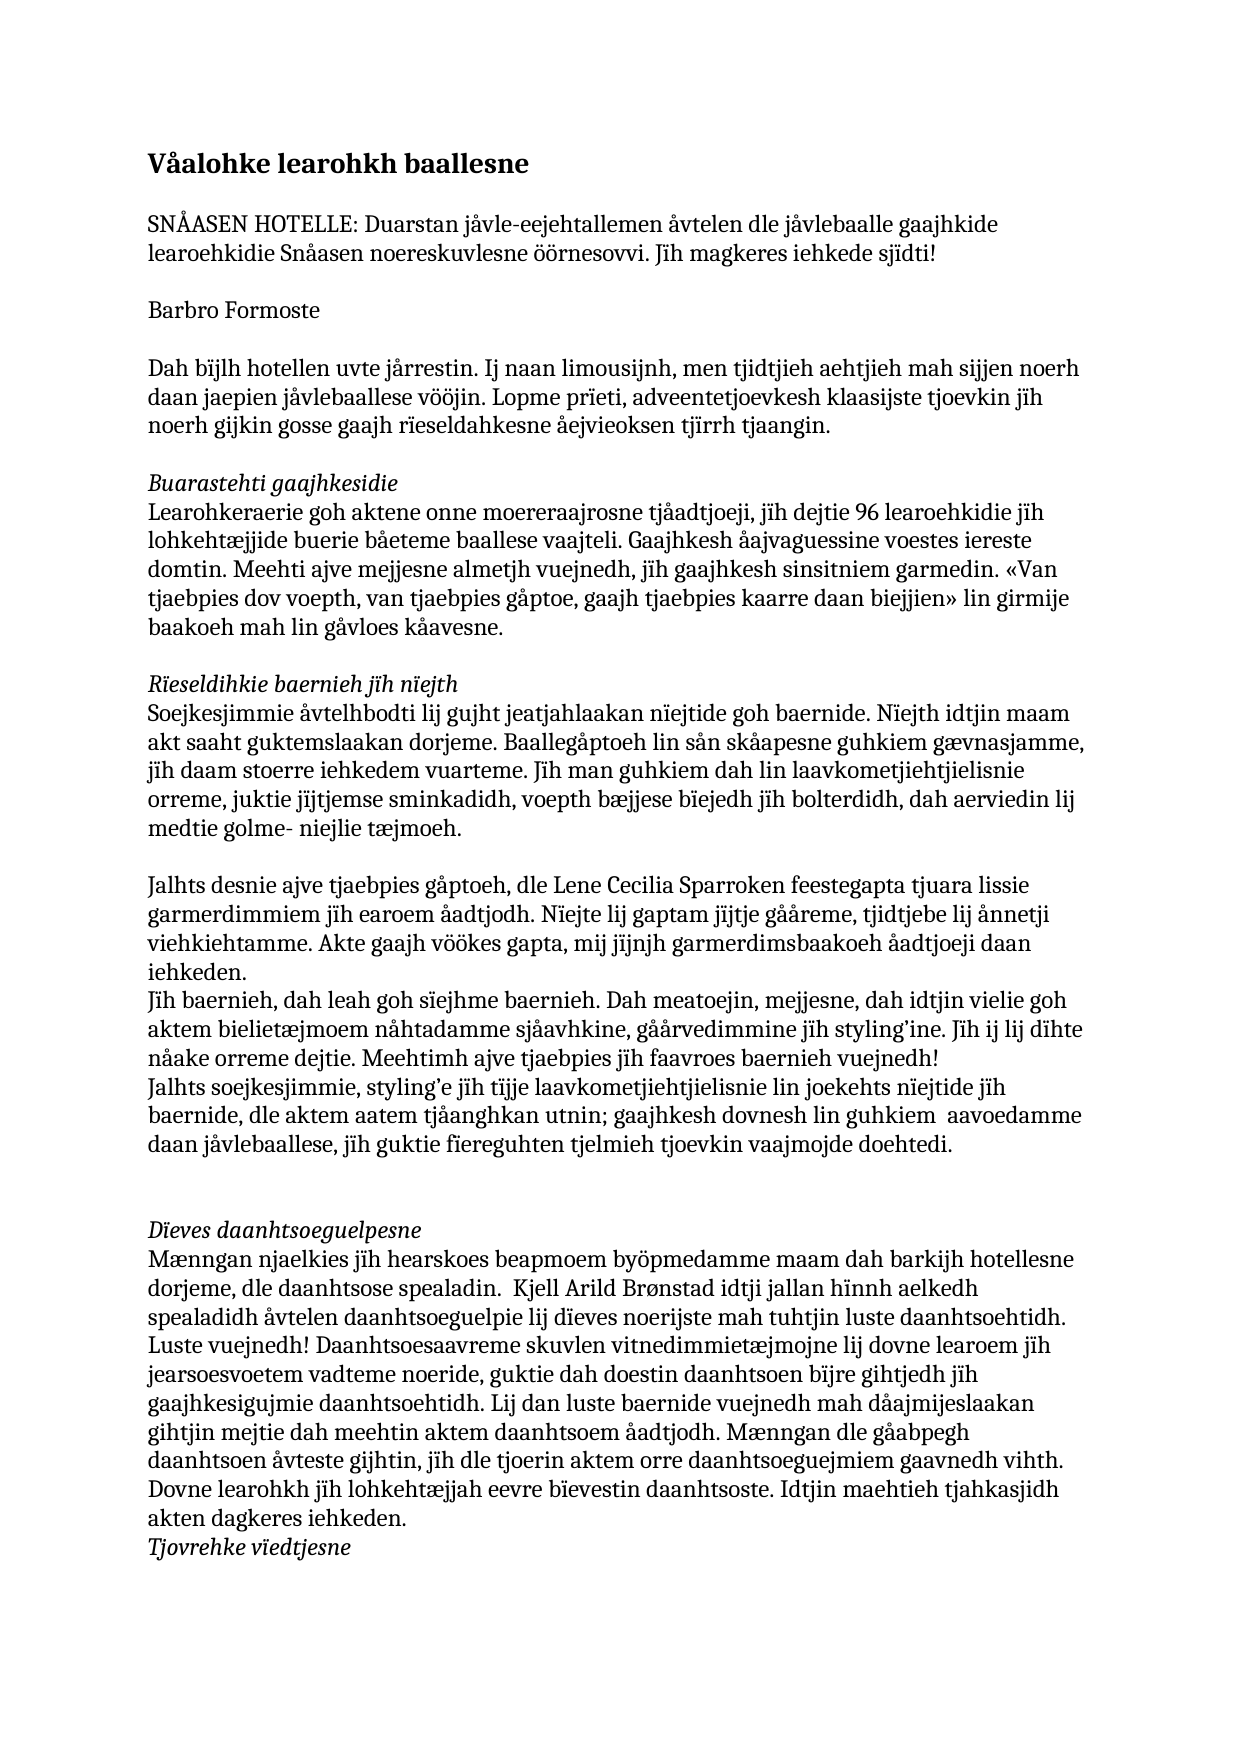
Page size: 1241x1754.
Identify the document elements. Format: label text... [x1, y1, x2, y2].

text Jalhts soejkesjimmie, styling’e jïh tïjje laavkometjiehtjielisnie lin joekehts nïejtide jïh baernide, dle aktem aatem tjåanghkan utnin; gaajhkesh dovnesh lin guhkiem aavoedamme daan jåvlebaallese, jïh guktie fïereguhten tjelmieh tjoevkin vaajmojde doehtedi. [148, 1072, 1093, 1159]
text Tjovrehke vïedtjesne [148, 1532, 1093, 1561]
text Mænngan njaelkies jïh hearskoes beapmoem byöpmedamme maam dah barkijh hotellesne dorjeme, dle daanhtsose spealadin. Kjell Arild Brønstad idtji jallan hïnnh aelkedh spealadidh åvtelen daanhtsoeguelpie lij dïeves noerijste mah tuhtjin luste daanhtsoehtidh. Luste vuejnedh! Daanhtsoesaavreme skuvlen vitnedimmietæjmojne lij dovne learoem jïh jearsoesvoetem vadteme noeride, guktie dah doestin daanhtsoen bïjre gihtjedh jïh gaajhkesigujmie daanhtsoehtidh. Lij dan luste baernide vuejnedh mah dåajmijeslaakan gihtjin mejtie dah meehtin aktem daanhtsoem åadtjodh. Mænngan dle gåabpegh daanhtsoen åvteste gijhtin, jïh dle tjoerin aktem orre daanhtsoeguejmiem gaavnedh vihth. Dovne learohkh jïh lohkehtæjjah eevre bïevestin daanhtsoste. Idtjin maehtieh tjahkasjidh akten dagkeres iehkeden. [148, 1245, 1093, 1532]
text SNÅASEN HOTELLE: Duarstan jåvle-eejehtallemen åvtelen dle jåvlebaalle gaajhkide learoehkidie Snåasen noereskuvlesne öörnesovvi. Jïh magkeres iehkede sjïdti! [148, 210, 1093, 267]
text Våalohke learohkh baallesne [148, 148, 1093, 181]
text Buarastehti gaajhkesidie [148, 469, 1093, 497]
text Dïeves daanhtsoeguelpesne [148, 1216, 1093, 1245]
text Jalhts desnie ajve tjaebpies gåptoeh, dle Lene Cecilia Sparroken feestegapta tjuara lissie garmerdimmiem jïh earoem åadtjodh. Nïejte lij gaptam jïjtje gååreme, tjidtjebe lij ånnetji viehkiehtamme. Akte gaajh vöökes gapta, mij jïjnjh garmerdimsbaakoeh åadtjoeji daan iehkeden. [148, 871, 1093, 986]
text Jïh baernieh, dah leah goh sïejhme baernieh. Dah meatoejin, mejjesne, dah idtjin vielie goh aktem bielietæjmoem nåhtadamme sjåavhkine, gåårvedimmine jïh styling’ine. Jïh ij lij dïhte nåake orreme dejtie. Meehtimh ajve tjaebpies jïh faavroes baernieh vuejnedh! [148, 986, 1093, 1072]
text Soejkesjimmie åvtelhbodti lij gujht jeatjahlaakan nïejtide goh baernide. Nïejth idtjin maam akt saaht guktemslaakan dorjeme. Baallegåptoeh lin sån skåapesne guhkiem gævnasjamme, jïh daam stoerre iehkedem vuarteme. Jïh man guhkiem dah lin laavkometjiehtjielisnie orreme, juktie jïjtjemse sminkadidh, voepth bæjjese bïejedh jïh bolterdidh, dah aerviedin lij medtie golme- niejlie tæjmoeh. [148, 699, 1093, 842]
text Dah bïjlh hotellen uvte jårrestin. Ij naan limousijnh, men tjidtjieh aehtjieh mah sijjen noerh daan jaepien jåvlebaallese vööjin. Lopme prïeti, adveentetjoevkesh klaasijste tjoevkin jïh noerh gijkin gosse gaajh rïeseldahkesne åejvieoksen tjïrrh tjaangin. [148, 354, 1093, 440]
text Rïeseldihkie baernieh jïh nïejth [148, 670, 1093, 699]
text Learohkeraerie goh aktene onne moereraajrosne tjåadtjoeji, jïh dejtie 96 learoehkidie jïh lohkehtæjjide buerie båeteme baallese vaajteli. Gaajhkesh åajvaguessine voestes iereste domtin. Meehti ajve mejjesne almetjh vuejnedh, jïh gaajhkesh sinsitniem garmedin. «Van tjaebpies dov voepth, van tjaebpies gåptoe, gaajh tjaebpies kaarre daan biejjien» lin girmije baakoeh mah lin gåvloes kåavesne. [148, 497, 1093, 641]
text Barbro Formoste [148, 296, 1093, 325]
